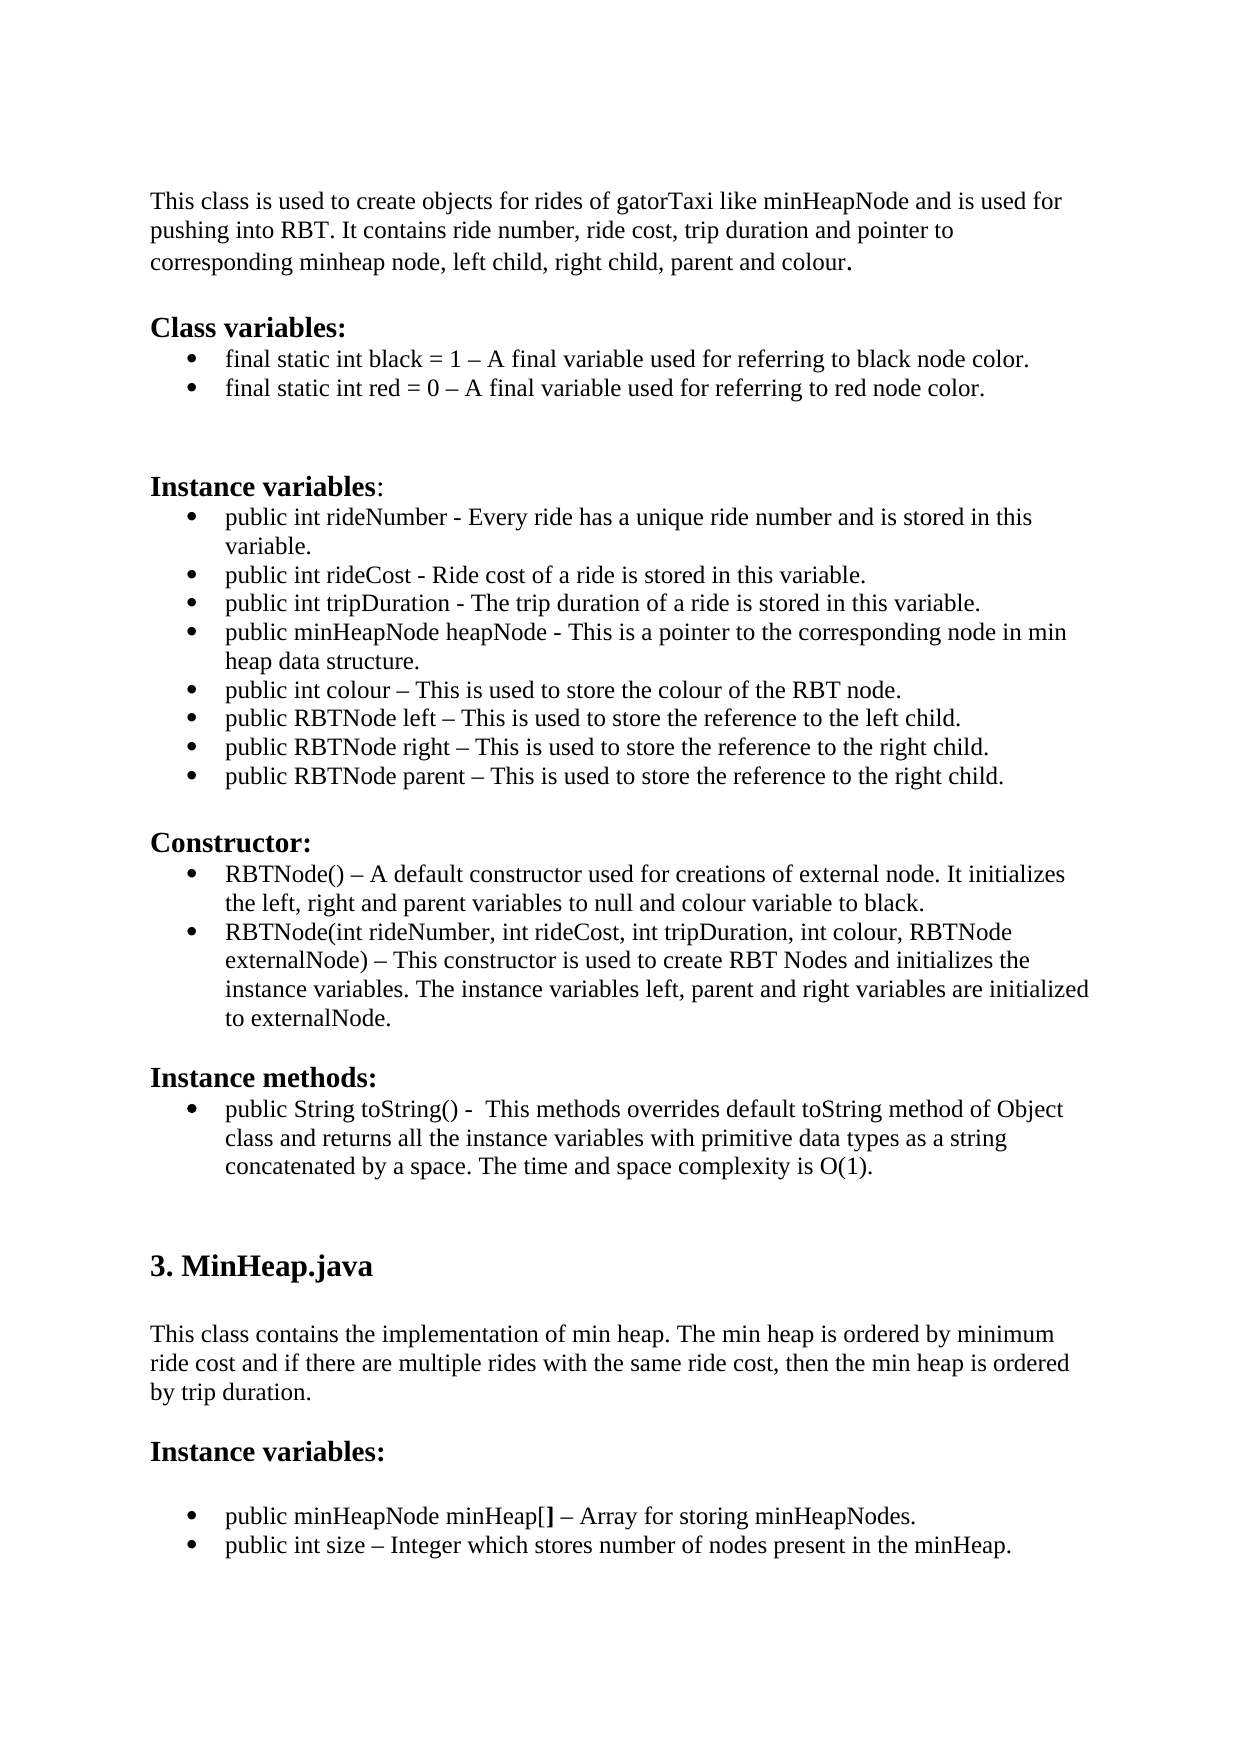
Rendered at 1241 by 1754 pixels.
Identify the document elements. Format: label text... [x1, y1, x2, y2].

list public RBTNode left – This is used to store the reference to the left child. [187, 703, 1090, 732]
text Class variables: [150, 311, 1090, 344]
list Instance methods: [150, 1060, 1090, 1094]
text Constructor: [150, 826, 1090, 859]
list RBTNode(int rideNumber, int rideCost, int tripDuration, int colour, RBTNode externalNode) – This constructor is used to create RBT Nodes and initializes the instance variables. The instance variables left, parent and right variables are initialized to externalNode. [187, 917, 1090, 1032]
list public int colour – This is used to store the colour of the RBT node. [187, 675, 1090, 703]
list public int tripDuration - The trip duration of a ride is stored in this variable. [187, 588, 1090, 617]
list public minHeapNode heapNode - This is a pointer to the corresponding node in min heap data structure. [187, 617, 1090, 675]
list final static int black = 1 – A final variable used for referring to black node color. [187, 344, 1090, 373]
text This class is used to create objects for rides of gatorTaxi like minHeapNode and is used for pushing into RBT. It contains ride number, ride cost, trip duration and pointer to corresponding minheap node, left child, right child, parent and colour. [150, 186, 1090, 277]
list RBTNode() – A default constructor used for creations of external node. It initializes the left, right and parent variables to null and colour variable to black. [187, 859, 1090, 917]
text This class contains the implementation of min heap. The min heap is ordered by minimum ride cost and if there are multiple rides with the same ride cost, then the min heap is ordered by trip duration. [150, 1319, 1090, 1405]
list public int size – Integer which stores number of nodes present in the minHeap. [187, 1530, 1090, 1559]
list public minHeapNode minHeap[] – Array for storing minHeapNodes. [187, 1501, 1090, 1530]
list public RBTNode parent – This is used to store the reference to the right child. [187, 761, 1090, 790]
text Instance variables: [150, 469, 1090, 502]
list public int rideNumber - Every ride has a unique ride number and is stored in this variable. [187, 502, 1090, 560]
list public int rideCost - Ride cost of a ride is stored in this variable. [187, 560, 1090, 588]
list public String toString() - This methods overrides default toString method of Object class and returns all the instance variables with primitive data types as a string concatenated by a space. The time and space complexity is O(1). [187, 1094, 1090, 1180]
list final static int red = 0 – A final variable used for referring to red node color. [187, 373, 1090, 402]
list public RBTNode right – This is used to store the reference to the right child. [187, 732, 1090, 761]
text Instance variables: [150, 1434, 1090, 1468]
text 3. MinHeap.java [150, 1247, 1090, 1283]
